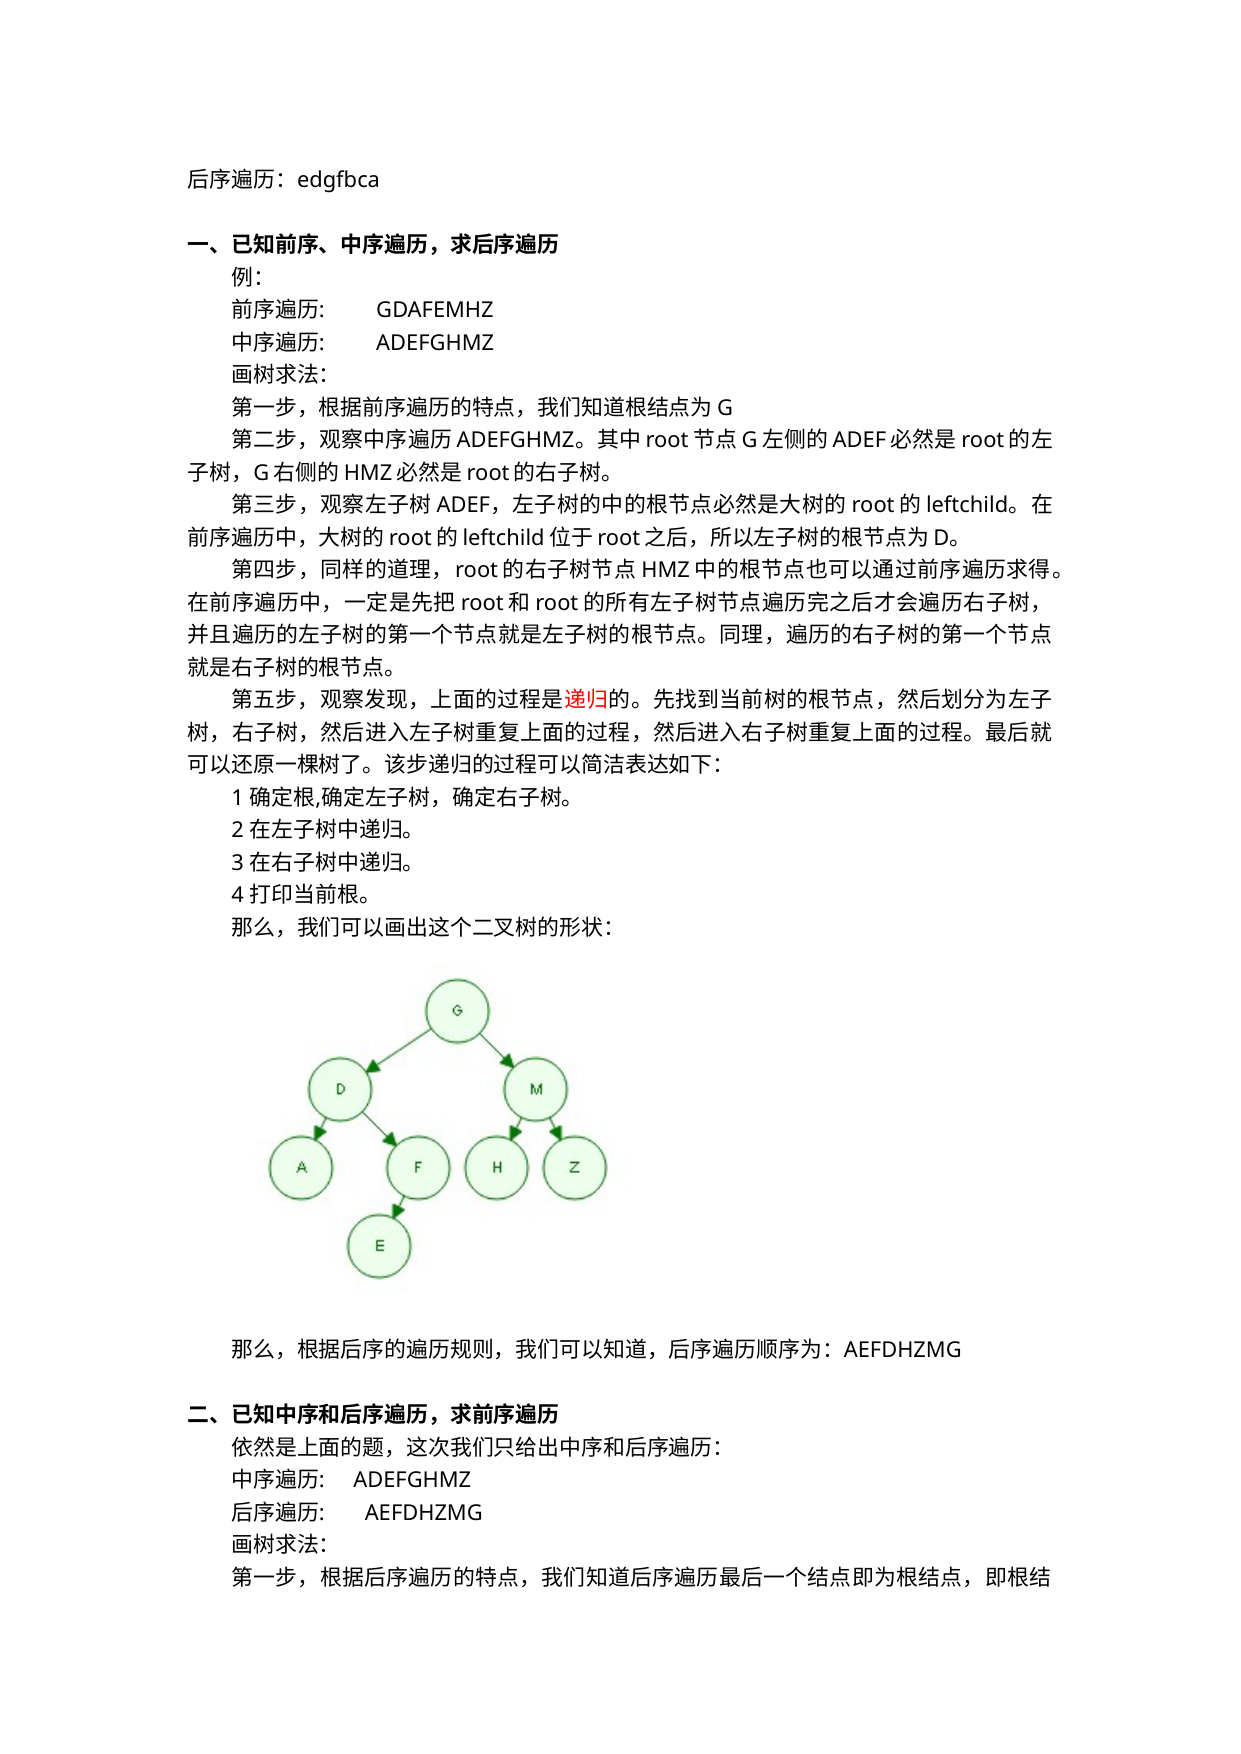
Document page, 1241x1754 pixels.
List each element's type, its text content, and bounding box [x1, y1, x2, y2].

text 第五步，观察发现，上面的过程是递归的。先找到当前树的根节点，然后划分为左子树，右子树，然后进入左子树重复上面的过程，然后进入右子树重复上面的过程。最后就可以还原一棵树了。该步递归的过程可以简洁表达如下： [187, 682, 1053, 779]
text 那么，根据后序的遍历规则，我们可以知道，后序遍历顺序为：AEFDHZMG [187, 1332, 1053, 1364]
text 一、已知前序、中序遍历，求后序遍历 [187, 227, 1053, 259]
text 例： [187, 259, 1053, 292]
text 画树求法： [187, 1527, 1053, 1559]
text 3 在右子树中递归。 [187, 844, 1053, 877]
text 2 在左子树中递归。 [187, 812, 1053, 844]
text 1 确定根,确定左子树，确定右子树。 [187, 779, 1053, 812]
text 中序遍历: ADEFGHMZ [187, 324, 1053, 357]
picture [231, 942, 647, 1303]
text 后序遍历: AEFDHZMG [187, 1494, 1053, 1527]
text 第三步，观察左子树ADEF，左子树的中的根节点必然是大树的root的leftchild。在前序遍历中，大树的root的leftchild位于root之后，所以左子树的根节点为D。 [187, 487, 1053, 552]
text 画树求法： [187, 357, 1053, 389]
text 第四步，同样的道理，root的右子树节点HMZ中的根节点也可以通过前序遍历求得。在前序遍历中，一定是先把root和root的所有左子树节点遍历完之后才会遍历右子树，并且遍历的左子树的第一个节点就是左子树的根节点。同理，遍历的右子树的第一个节点就是右子树的根节点。 [187, 552, 1053, 682]
text 二、已知中序和后序遍历，求前序遍历 [187, 1397, 1053, 1429]
text 前序遍历: GDAFEMHZ [187, 292, 1053, 324]
text 4 打印当前根。 [187, 877, 1053, 909]
text 那么，我们可以画出这个二叉树的形状： [187, 909, 1053, 942]
text 依然是上面的题，这次我们只给出中序和后序遍历： [187, 1429, 1053, 1462]
text 第一步，根据前序遍历的特点，我们知道根结点为G [187, 389, 1053, 422]
text 后序遍历：edgfbca [187, 162, 1053, 194]
text 第二步，观察中序遍历ADEFGHMZ。其中root节点G左侧的ADEF必然是root的左子树，G右侧的HMZ必然是root的右子树。 [187, 422, 1053, 487]
text 中序遍历: ADEFGHMZ [187, 1462, 1053, 1494]
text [187, 1559, 1053, 1592]
